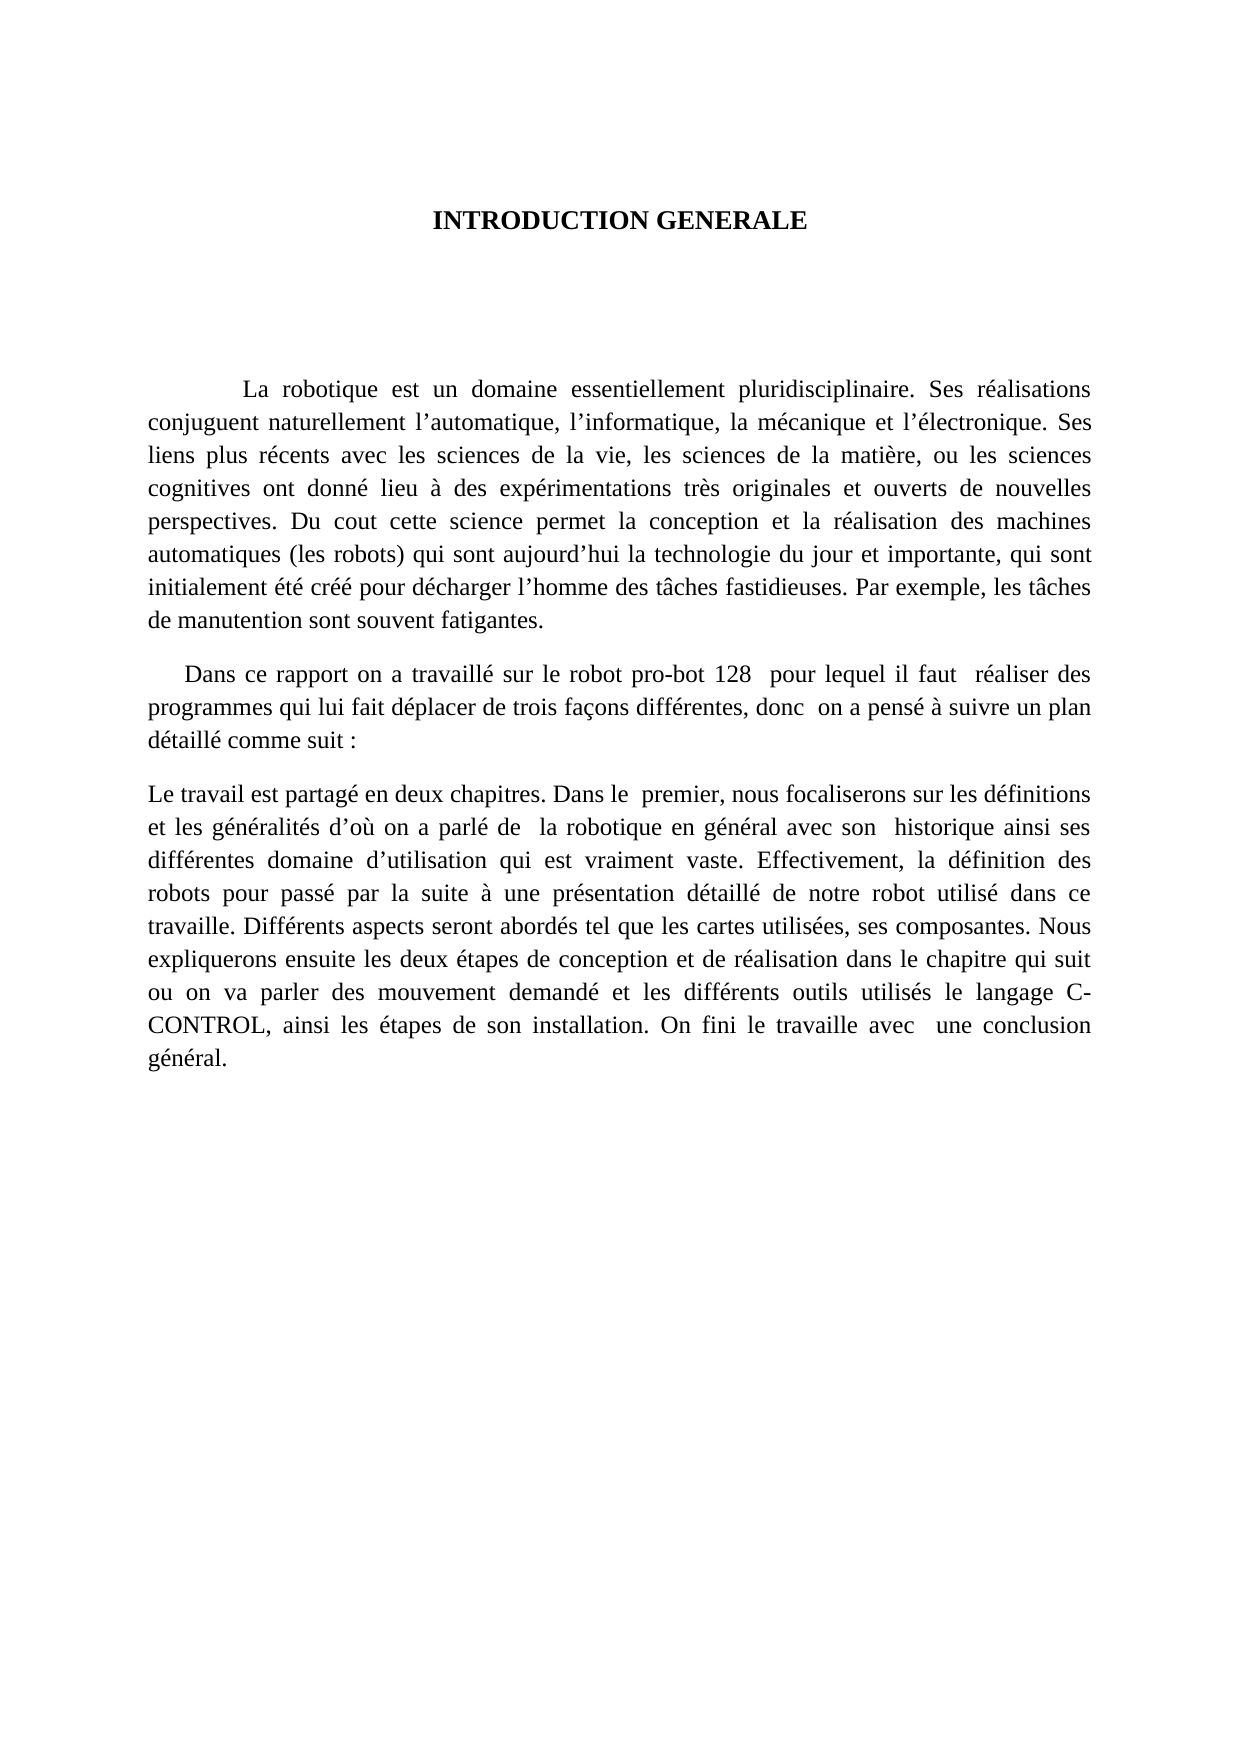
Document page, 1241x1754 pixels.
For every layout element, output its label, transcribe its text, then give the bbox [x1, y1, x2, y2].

text INTRODUCTION GENERALE [148, 204, 1093, 235]
text Le travail est partagé en deux chapitres. Dans le premier, nous focaliserons sur les définitions et les généralités d’où on a parlé de la robotique en général avec son historique ainsi ses différentes domaine d’utilisation qui est vraiment vaste. Effectivement, la définition des robots pour passé par la suite à une présentation détaillé de notre robot utilisé dans ce travaille. Différents aspects seront abordés tel que les cartes utilisées, ses composantes. Nous expliquerons ensuite les deux étapes de conception et de réalisation dans le chapitre qui suit ou on va parler des mouvement demandé et les différents outils utilisés le langage C-CONTROL, ainsi les étapes de son installation. On fini le travaille avec une conclusion général. [148, 779, 1093, 1072]
text La robotique est un domaine essentiellement pluridisciplinaire. Ses réalisations conjuguent naturellement l’automatique, l’informatique, la mécanique et l’électronique. Ses liens plus récents avec les sciences de la vie, les sciences de la matière, ou les sciences cognitives ont donné lieu à des expérimentations très originales et ouverts de nouvelles perspectives. Du cout cette science permet la conception et la réalisation des machines automatiques (les robots) qui sont aujourd’hui la technologie du jour et importante, qui sont initialement été créé pour décharger l’homme des tâches fastidieuses. Par exemple, les tâches de manutention sont souvent fatigantes. [148, 374, 1093, 634]
text Dans ce rapport on a travaillé sur le robot pro-bot 128 pour lequel il faut réaliser des programmes qui lui fait déplacer de trois façons différentes, donc on a pensé à suivre un plan détaillé comme suit : [148, 659, 1093, 754]
